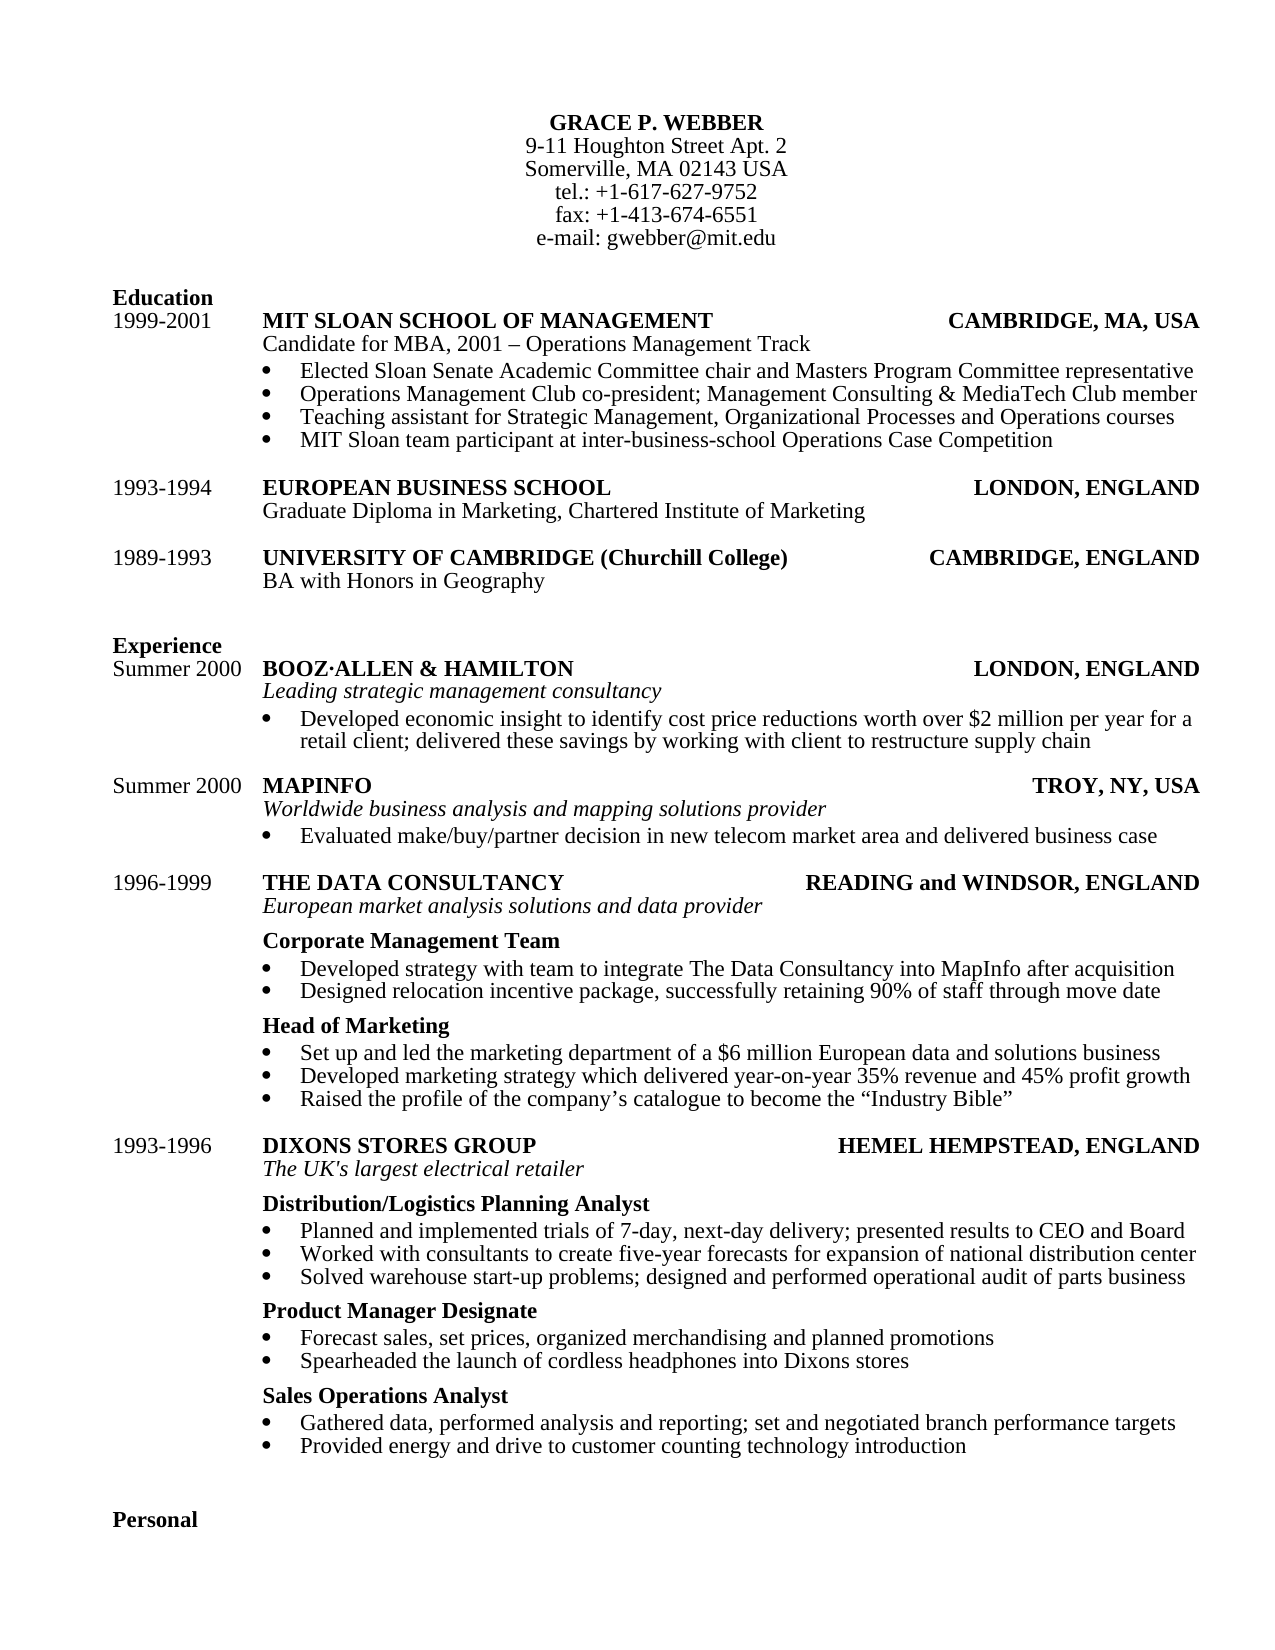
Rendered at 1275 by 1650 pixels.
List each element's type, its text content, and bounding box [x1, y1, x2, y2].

text Graduate Diploma in Marketing, Chartered Institute of Marketing [262, 500, 1200, 546]
list Evaluated make/buy/partner decision in new telecom market area and delivered business case [262, 825, 1200, 848]
subtitle Sales Operations Analyst [262, 1385, 1200, 1408]
list Gathered data, performed analysis and reporting; set and negotiated branch performance targets [262, 1412, 1200, 1435]
text Summer 2000 BOOZ∙ALLEN & HAMILTON LONDON, ENGLAND [112, 658, 1200, 681]
list Solved warehouse start-up problems; designed and performed operational audit of parts business [262, 1266, 1200, 1289]
text Education [112, 287, 1200, 310]
list Raised the profile of the company’s catalogue to become the “Industry Bible” [262, 1088, 1200, 1111]
list Developed strategy with team to integrate The Data Consultancy into MapInfo after acquisition [262, 958, 1200, 981]
list Designed relocation incentive package, successfully retaining 90% of staff through move date [262, 981, 1200, 1003]
text e-mail: gwebber@mit.edu [112, 227, 1200, 250]
text 1993-1996 DIXONS STORES GROUP HEMEL HEMPSTEAD, ENGLAND [112, 1135, 1200, 1158]
subtitle The UK's largest electrical retailer [262, 1158, 1200, 1181]
list Planned and implemented trials of 7-day, next-day delivery; presented results to CEO and Board [262, 1220, 1200, 1243]
subtitle European market analysis solutions and data provider [262, 895, 1200, 918]
subtitle Head of Marketing [262, 1015, 1200, 1038]
text 1999-2001 MIT SLOAN SCHOOL OF MANAGEMENT CAMBRIDGE, MA, USA [112, 310, 1200, 333]
text Experience [112, 635, 1200, 658]
list Developed economic insight to identify cost price reductions worth over $2 million per year for a retail client; delivered these savings by working with client to restructure supply chain [262, 708, 1200, 753]
text Personal [112, 1509, 1200, 1532]
text 1989-1993 UNIVERSITY OF CAMBRIDGE (Churchill College) CAMBRIDGE, ENGLAND [112, 547, 1200, 570]
list Worked with consultants to create five-year forecasts for expansion of national distribution center [262, 1243, 1200, 1266]
subtitle Distribution/Logistics Planning Analyst [262, 1193, 1200, 1216]
text BA with Honors in Geography [262, 570, 1200, 593]
list Operations Management Club co-president; Management Consulting & MediaTech Club member [262, 383, 1200, 406]
text Somerville, MA 02143 USA [112, 158, 1200, 181]
list Developed marketing strategy which delivered year-on-year 35% revenue and 45% profit growth [262, 1065, 1200, 1088]
text 9-11 Houghton Street Apt. 2 [112, 135, 1200, 158]
subtitle Corporate Management Team [262, 931, 1200, 953]
list MIT Sloan team participant at inter-business-school Operations Case Competition [262, 429, 1200, 452]
text 1996-1999 THE DATA CONSULTANCY READING and WINDSOR, ENGLAND [112, 872, 1200, 895]
subtitle GRACE P. WEBBER [112, 112, 1200, 135]
list Spearheaded the launch of cordless headphones into Dixons stores [262, 1350, 1200, 1373]
text tel.: +1-617-627-9752 [112, 181, 1200, 204]
subtitle Product Manager Designate [262, 1300, 1200, 1323]
text 1993-1994 EUROPEAN BUSINESS SCHOOL LONDON, ENGLAND [112, 477, 1200, 500]
subtitle Worldwide business analysis and mapping solutions provider [262, 798, 1200, 821]
subtitle Leading strategic management consultancy [262, 681, 1200, 703]
list Teaching assistant for Strategic Management, Organizational Processes and Operations courses [262, 406, 1200, 429]
list Forecast sales, set prices, organized merchandising and planned promotions [262, 1327, 1200, 1350]
text Summer 2000 MAPINFO TROY, NY, USA [112, 775, 1200, 798]
text Candidate for MBA, 2001 – Operations Management Track [262, 333, 1200, 356]
list Set up and led the marketing department of a $6 million European data and solutions business [262, 1042, 1200, 1065]
list Provided energy and drive to customer counting technology introduction [262, 1435, 1200, 1458]
list Elected Sloan Senate Academic Committee chair and Masters Program Committee representative [262, 360, 1200, 383]
text fax: +1-413-674-6551 [112, 204, 1200, 227]
